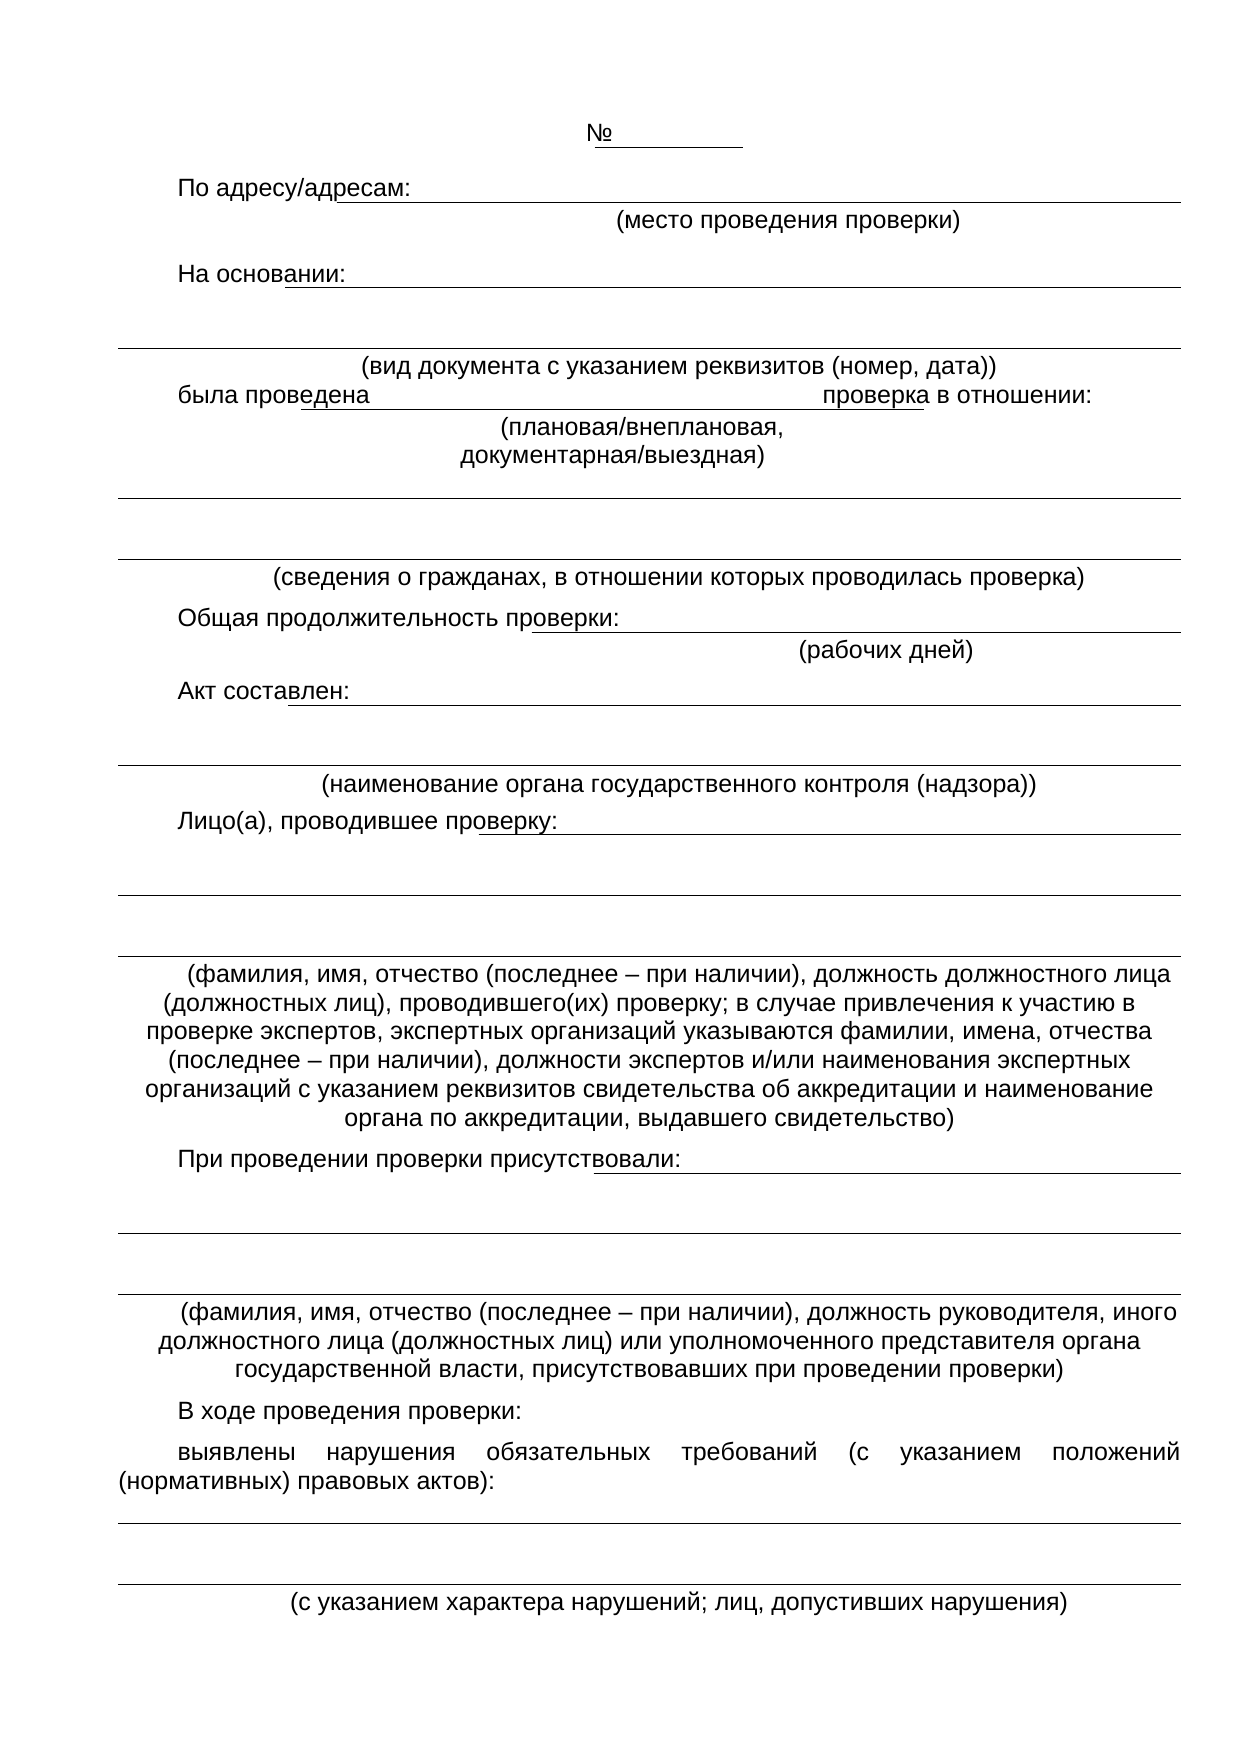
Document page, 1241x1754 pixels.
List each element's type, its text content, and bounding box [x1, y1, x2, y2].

table_header [595, 118, 742, 147]
text По адресу/адресам: [118, 173, 1181, 202]
text (сведения о гражданах, в отношении которых проводилась проверка) [118, 560, 1181, 590]
text При проведении проверки присутствовали: [118, 1144, 1181, 1172]
text выявлены нарушения обязательных требований (с указанием положений (нормативных) правовых актов): [118, 1437, 1181, 1494]
text Акт составлен: [118, 676, 1181, 705]
text (фамилия, имя, отчество (последнее – при наличии), должность должностного лица (должностных лиц), проводившего(их) проверку; в случае привлечения к участию в проверке экспертов, экспертных организаций указываются фамилии, имена, отчества (последнее – при наличии), должности экспертов и/или наименования экспертных организаций с указанием реквизитов свидетельства об аккредитации и наименование органа по аккредитации, выдавшего свидетельство) [118, 957, 1181, 1131]
text (плановая/внеплановая, документарная/выездная) [301, 410, 924, 469]
table_header № [557, 118, 594, 147]
text (наименование органа государственного контроля (надзора)) [118, 766, 1181, 797]
text Лицо(а), проводившее проверку: [118, 806, 1181, 834]
text (с указанием характера нарушений; лиц, допустивших нарушения) [118, 1585, 1181, 1616]
text Общая продолжительность проверки: [118, 603, 1181, 632]
text была проведена проверка в отношении: [118, 380, 1181, 408]
text (фамилия, имя, отчество (последнее – при наличии), должность руководителя, иного должностного лица (должностных лиц) или уполномоченного представителя органа государственной власти, присутствовавших при проведении проверки) [118, 1295, 1181, 1383]
text (вид документа с указанием реквизитов (номер, дата)) [118, 349, 1181, 380]
text (место проведения проверки) [337, 203, 1181, 233]
text (рабочих дней) [532, 633, 1181, 663]
text На основании: [118, 258, 1181, 287]
text В ходе проведения проверки: [118, 1396, 1181, 1424]
